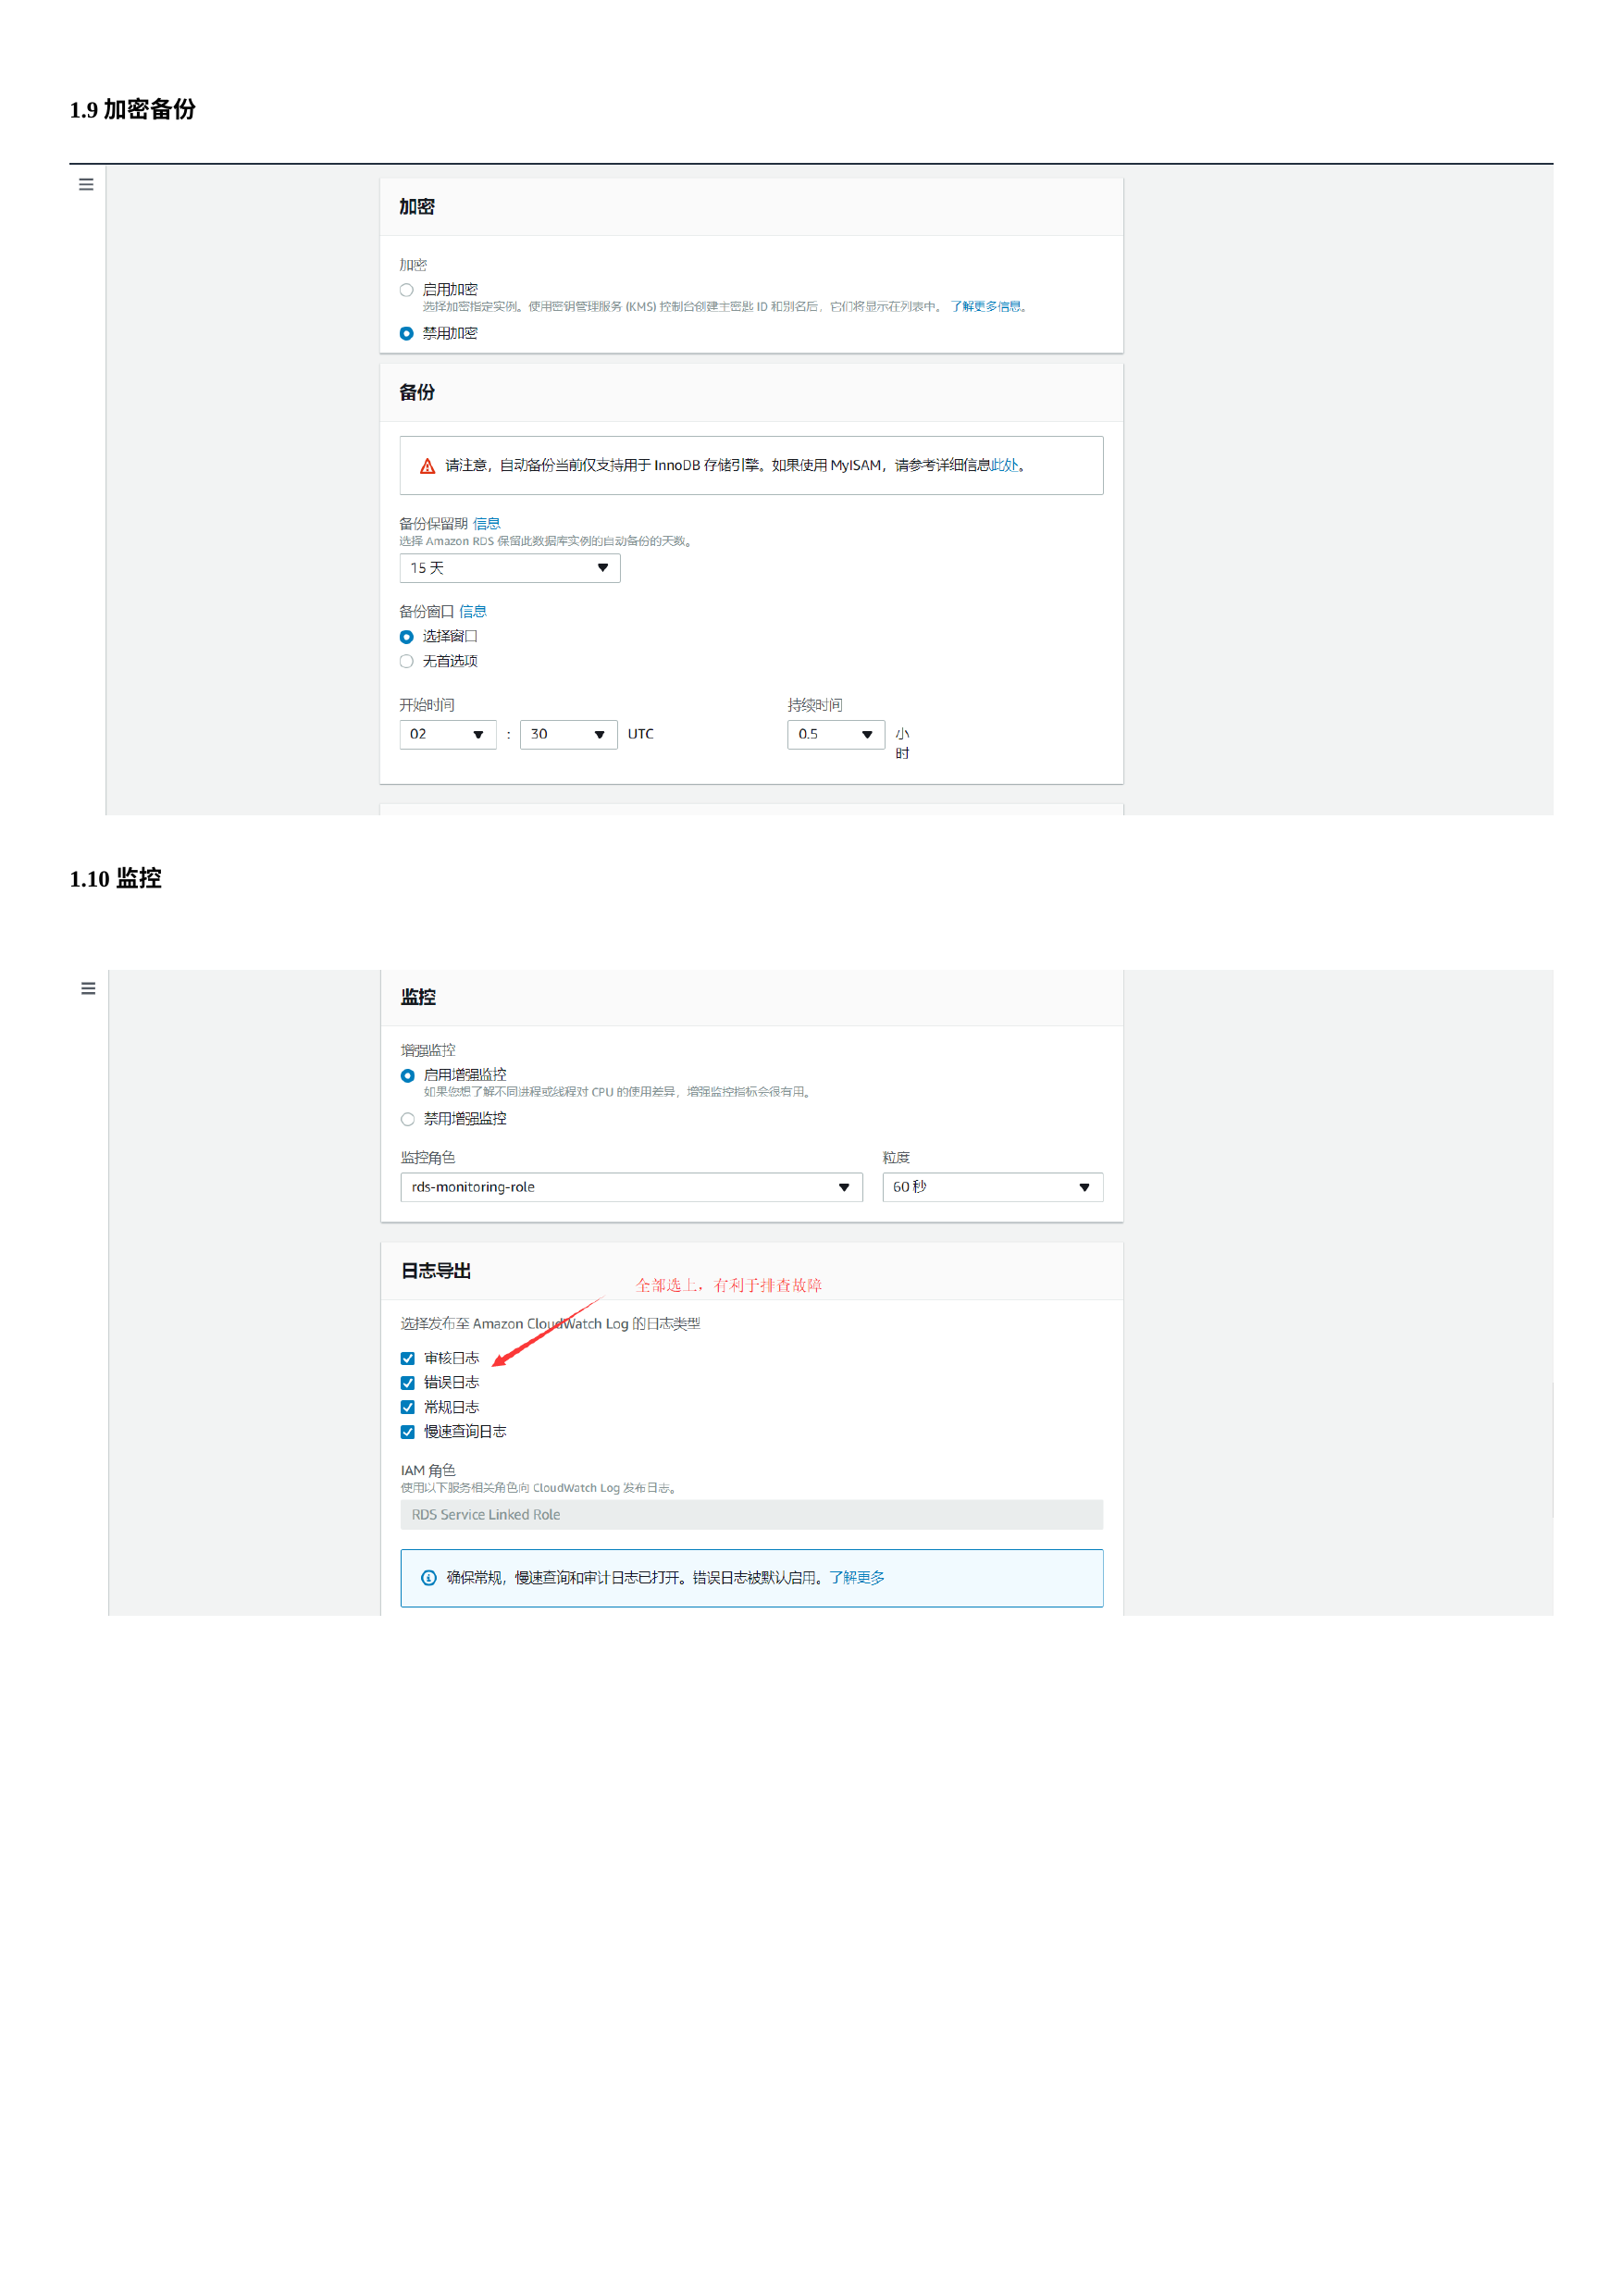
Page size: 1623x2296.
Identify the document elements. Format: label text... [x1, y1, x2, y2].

subtitle 监控 [69, 845, 1554, 908]
picture [69, 163, 1554, 815]
picture [69, 970, 1554, 1616]
subtitle 加密备份 [69, 76, 1554, 139]
